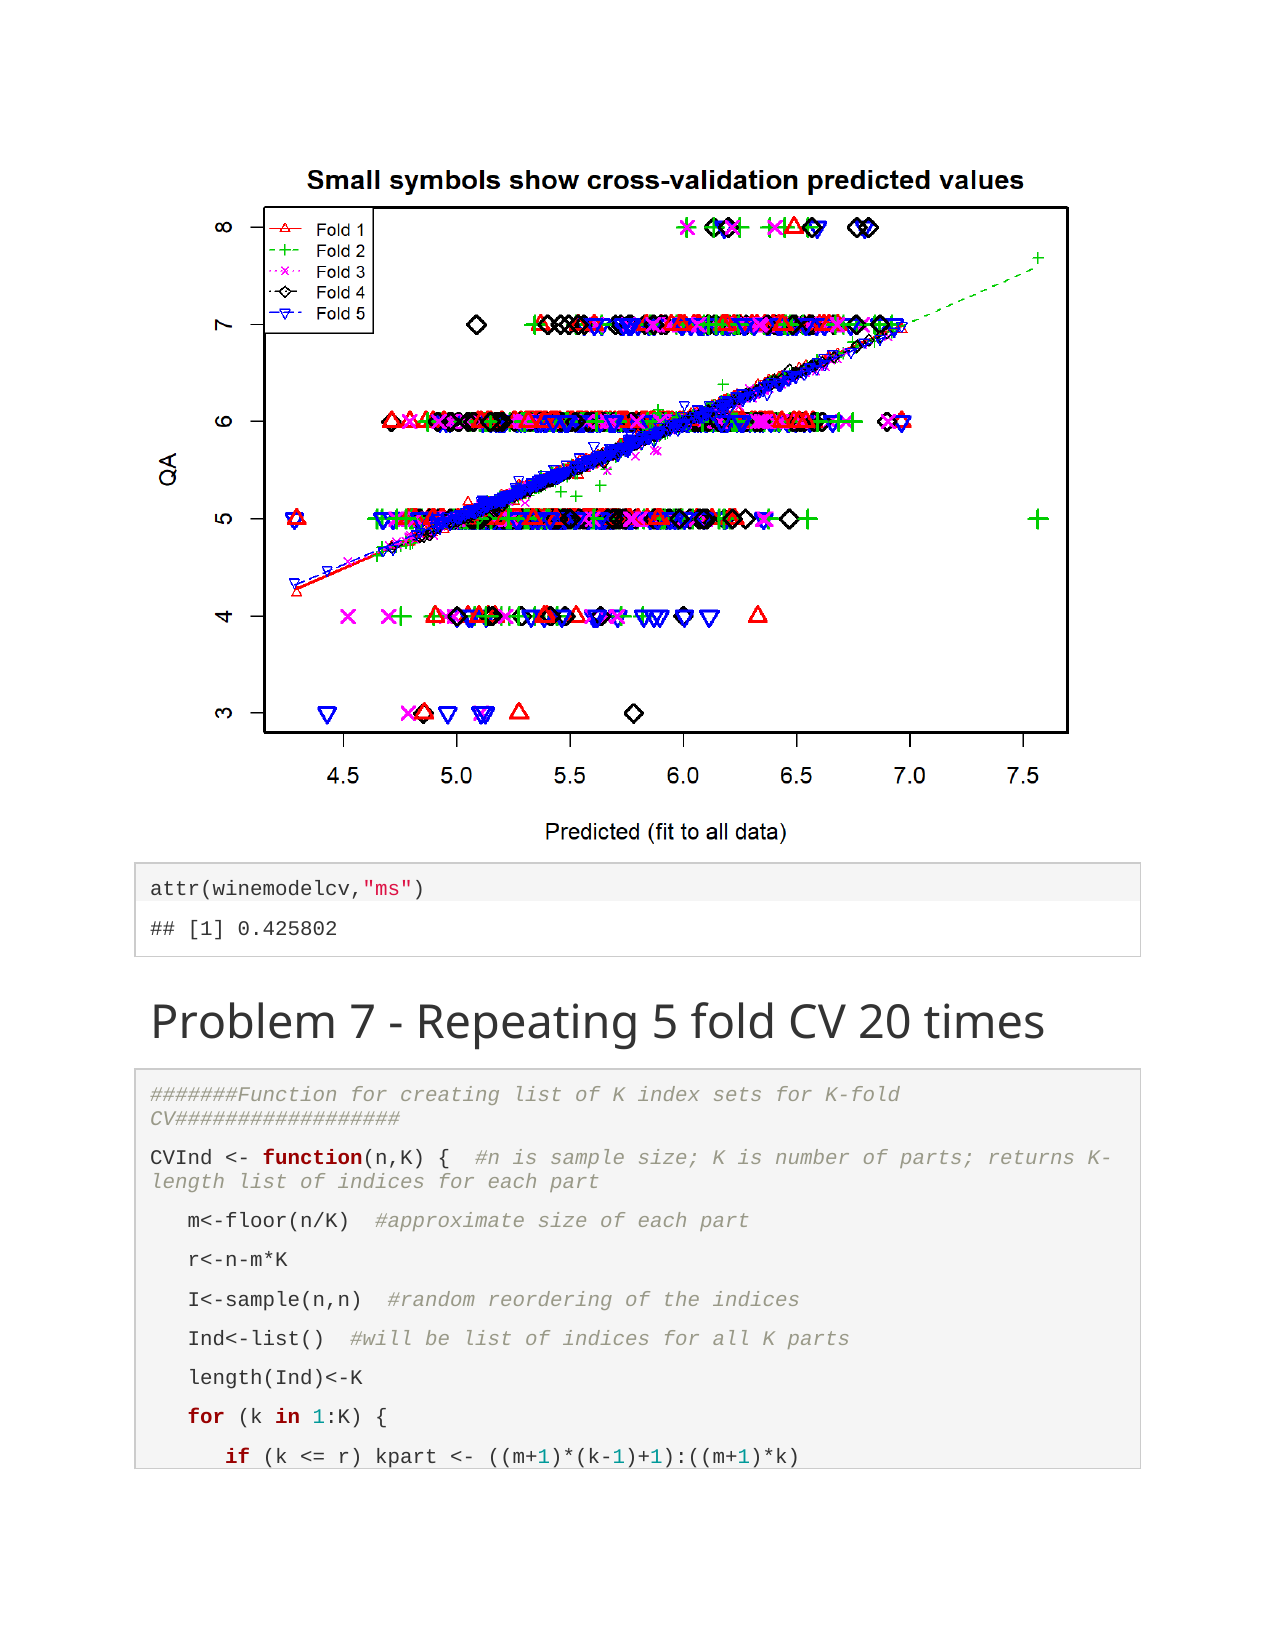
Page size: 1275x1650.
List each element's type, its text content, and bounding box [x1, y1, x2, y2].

text ## [1] 0.425802 [136, 901, 1140, 956]
text if (k <= r) kpart <- ((m+1)*(k-1)+1):((m+1)*k) [136, 1429, 1140, 1468]
text Ind<-list() #will be list of indices for all K parts [136, 1312, 1140, 1351]
text r<-n-m*K [136, 1233, 1140, 1272]
text CVInd <- function(n,K) { #n is sample size; K is number of parts; returns K-length list of indices for each part [136, 1131, 1140, 1194]
text #######Function for creating list of K index sets for K-fold CV################## [136, 1070, 1140, 1131]
text for (k in 1:K) { [136, 1390, 1140, 1429]
text m<-floor(n/K) #approximate size of each part [136, 1194, 1140, 1233]
text Problem 7 - Repeating 5 fold CV 20 times [150, 988, 1125, 1052]
text length(Ind)<-K [136, 1351, 1140, 1390]
picture [150, 150, 1125, 847]
text attr(winemodelcv,"ms") [136, 864, 1140, 901]
text I<-sample(n,n) #random reordering of the indices [136, 1272, 1140, 1312]
